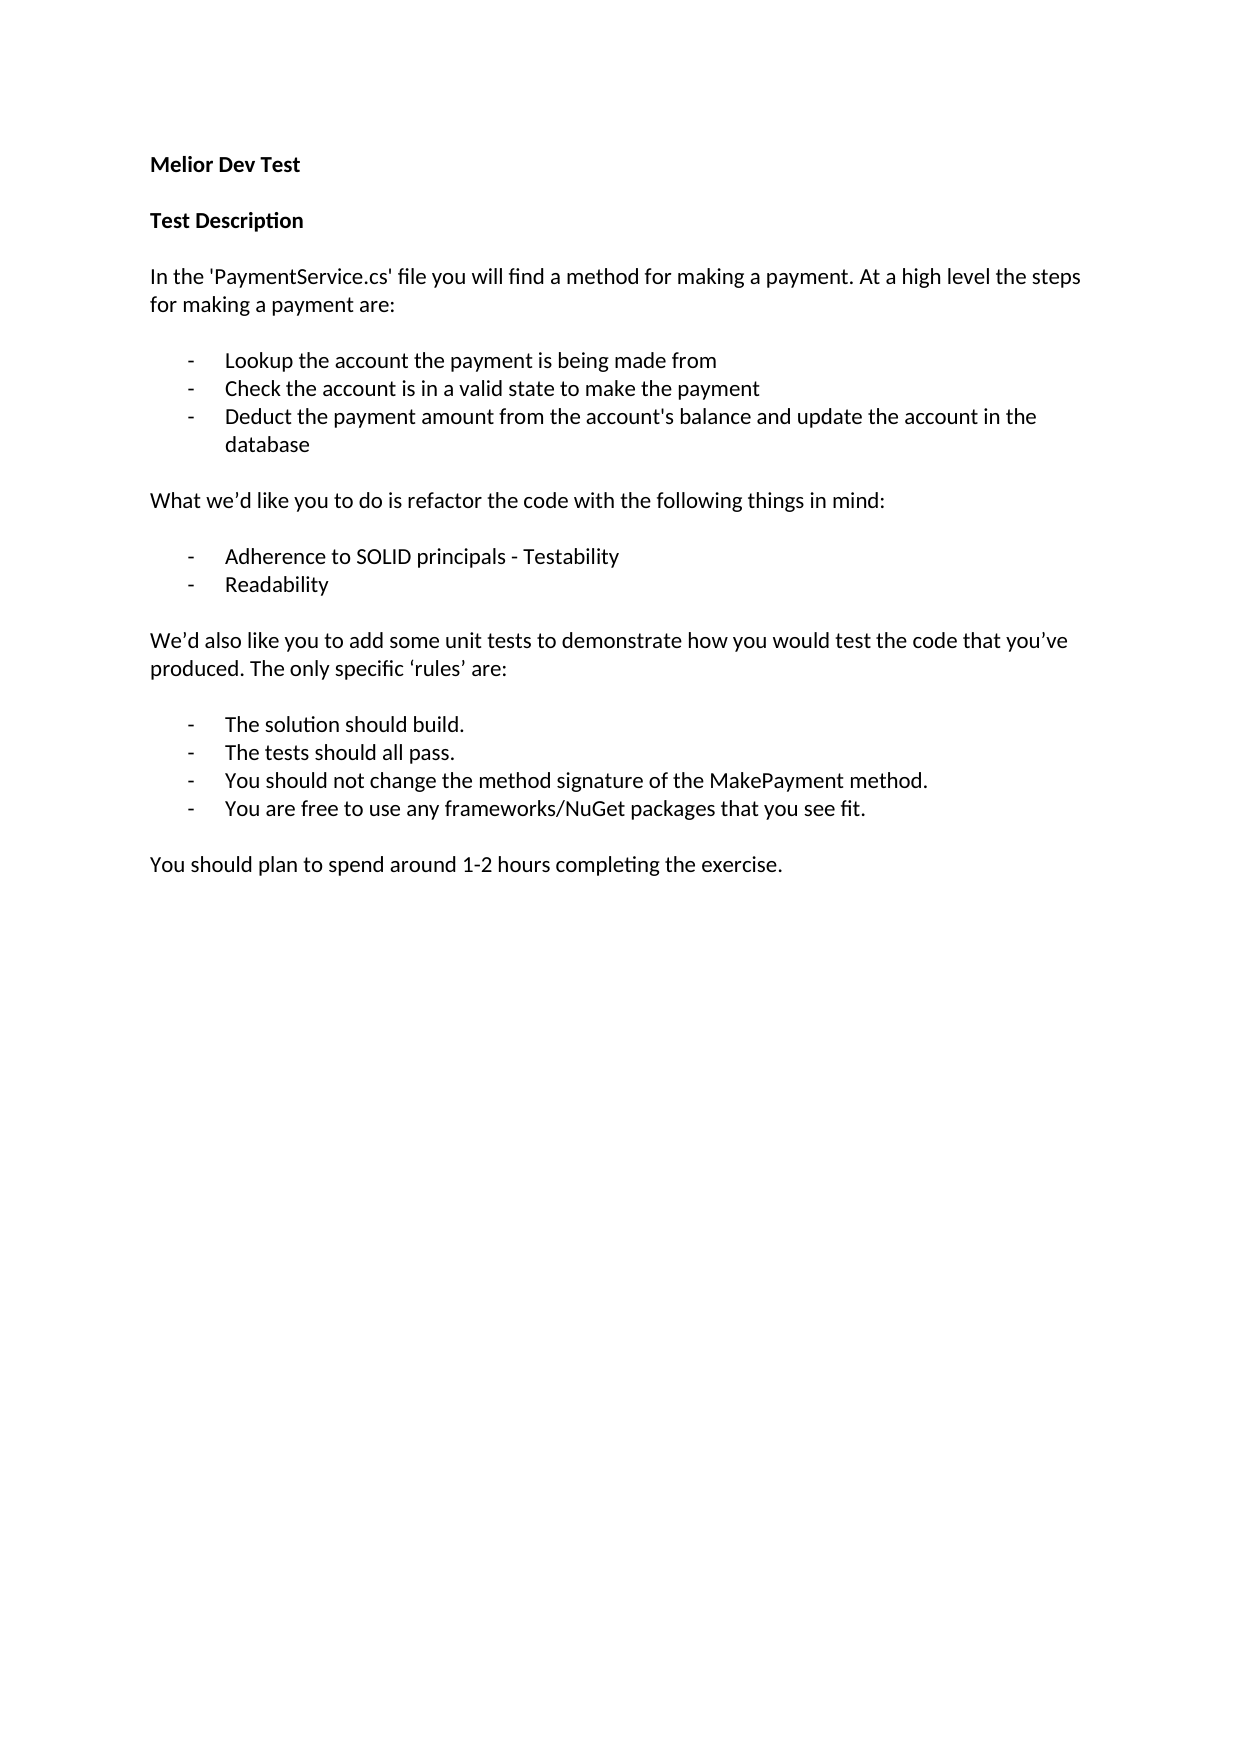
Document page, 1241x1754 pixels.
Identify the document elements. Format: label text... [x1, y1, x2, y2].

list Readability [187, 570, 1090, 598]
list Lookup the account the payment is being made from [187, 346, 1090, 374]
list You are free to use any frameworks/NuGet packages that you see fit. [187, 794, 1090, 822]
text In the 'PaymentService.cs' file you will find a method for making a payment. At a high level the steps for making a payment are: [150, 262, 1090, 318]
text What we’d like you to do is refactor the code with the following things in mind: [150, 486, 1090, 514]
list The tests should all pass. [187, 738, 1090, 766]
text You should plan to spend around 1-2 hours completing the exercise. [150, 851, 1090, 878]
text Melior Dev Test [150, 150, 1090, 178]
list Adherence to SOLID principals - Testability [187, 542, 1090, 570]
list You should not change the method signature of the MakePayment method. [187, 766, 1090, 794]
text Test Description [150, 206, 1090, 234]
list Check the account is in a valid state to make the payment [187, 374, 1090, 402]
text We’d also like you to add some unit tests to demonstrate how you would test the code that you’ve produced. The only specific ‘rules’ are: [150, 626, 1090, 682]
list The solution should build. [187, 710, 1090, 738]
list Deduct the payment amount from the account's balance and update the account in the database [187, 402, 1090, 458]
